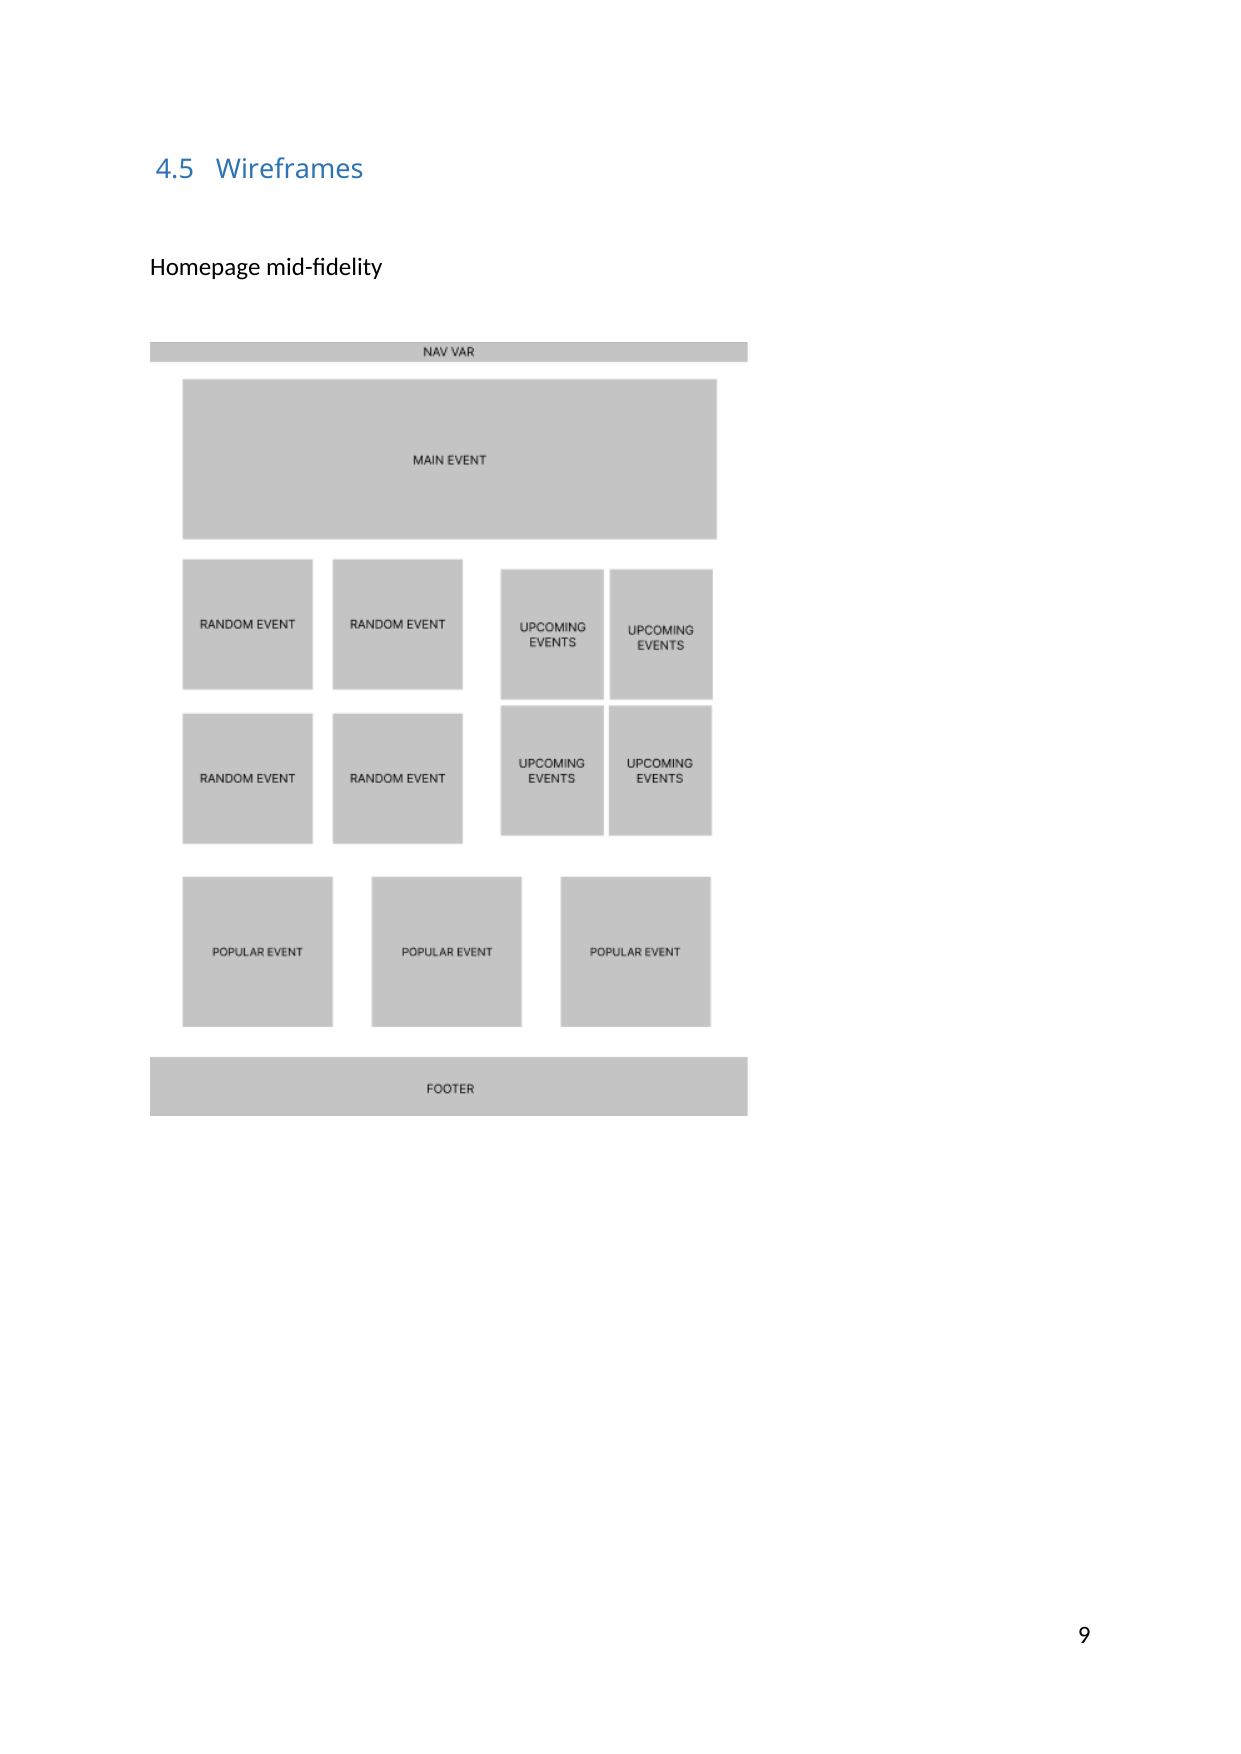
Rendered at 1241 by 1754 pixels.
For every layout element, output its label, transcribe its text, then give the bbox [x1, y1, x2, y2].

subtitle Wireframes [156, 150, 1090, 187]
picture [150, 342, 748, 1116]
text Homepage mid-fidelity [150, 251, 1090, 282]
